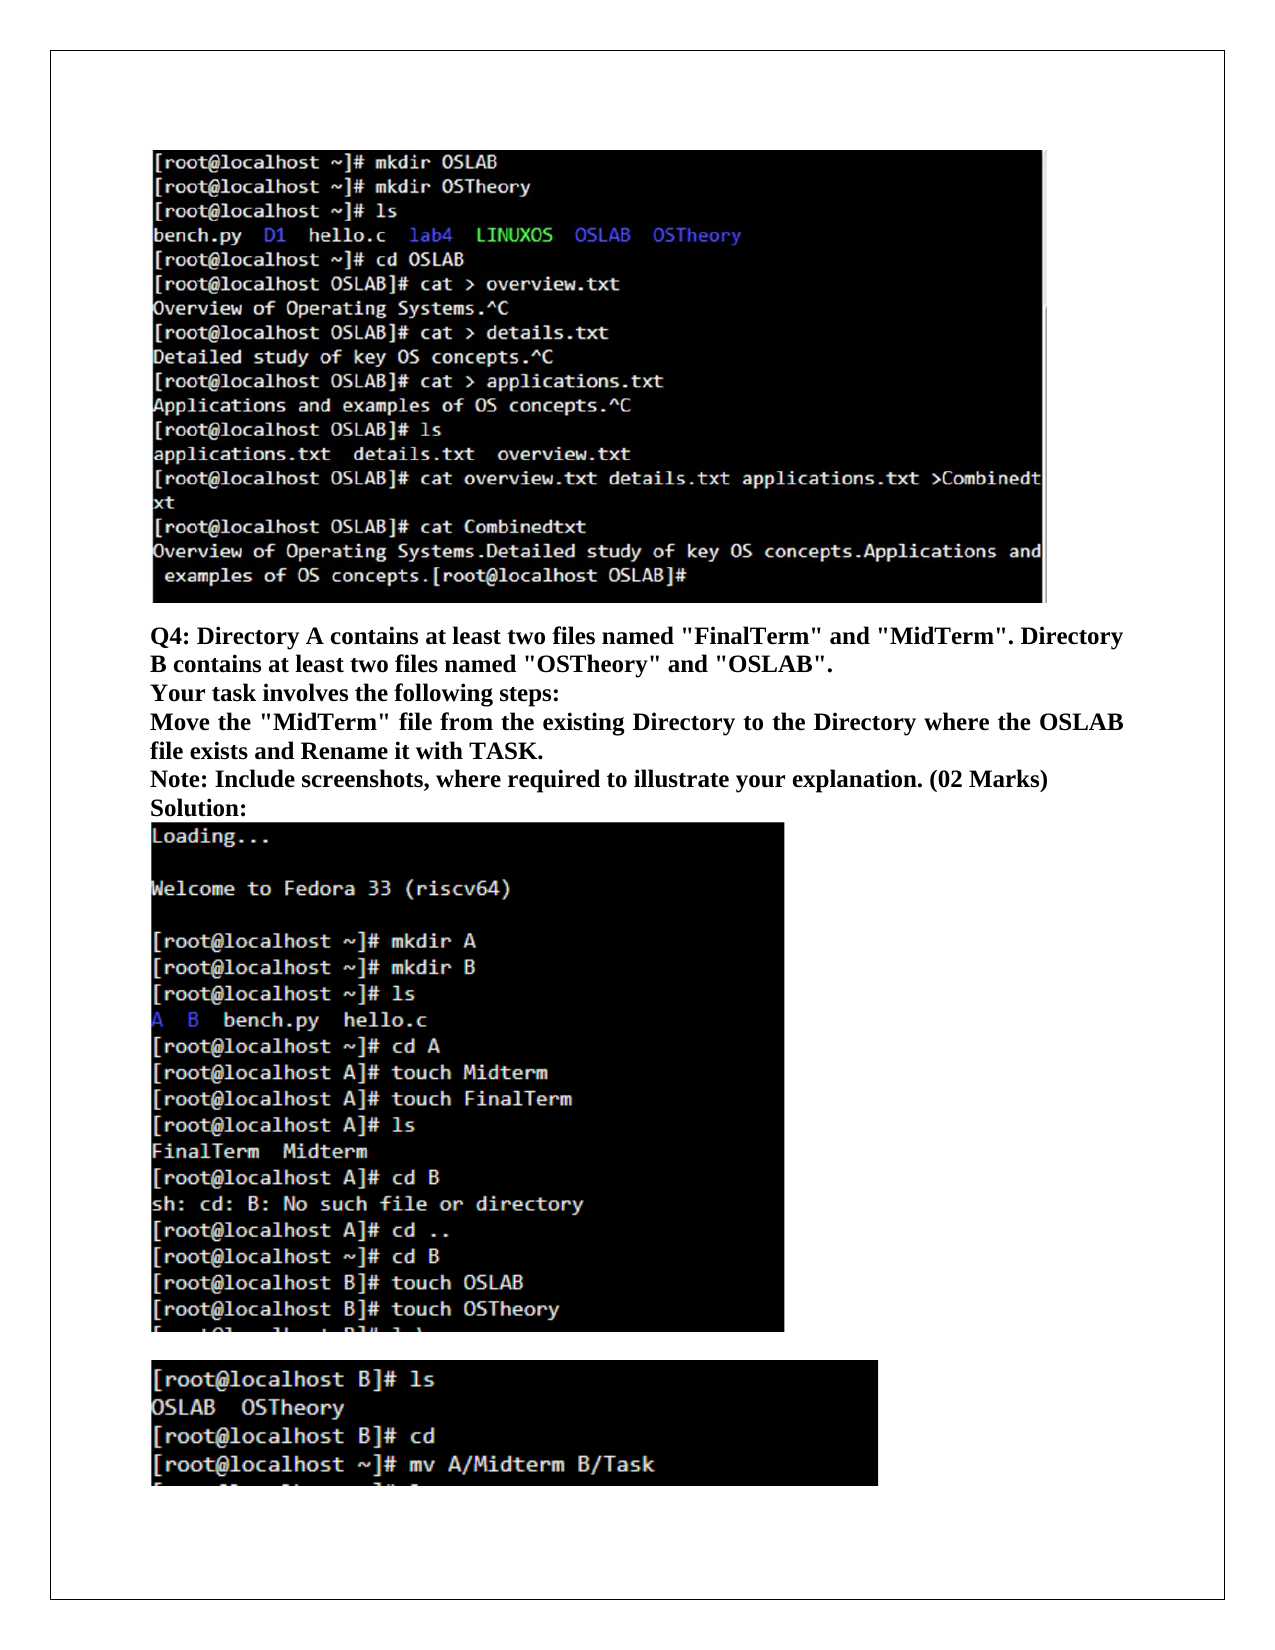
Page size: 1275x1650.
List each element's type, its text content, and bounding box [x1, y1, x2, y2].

picture [150, 822, 785, 1332]
picture [150, 1360, 879, 1486]
text Solution: [150, 793, 1125, 822]
text Q4: Directory A contains at least two files named "FinalTerm" and "MidTerm". Directory B contains at least two files named "OSTheory" and "OSLAB". [150, 621, 1125, 678]
text Move the "MidTerm" file from the existing Directory to the Directory where the OSLAB file exists and Rename it with TASK. [150, 707, 1125, 764]
text Note: Include screenshots, where required to illustrate your explanation. (02 Marks) [150, 764, 1125, 793]
text Your task involves the following steps: [150, 678, 1125, 707]
